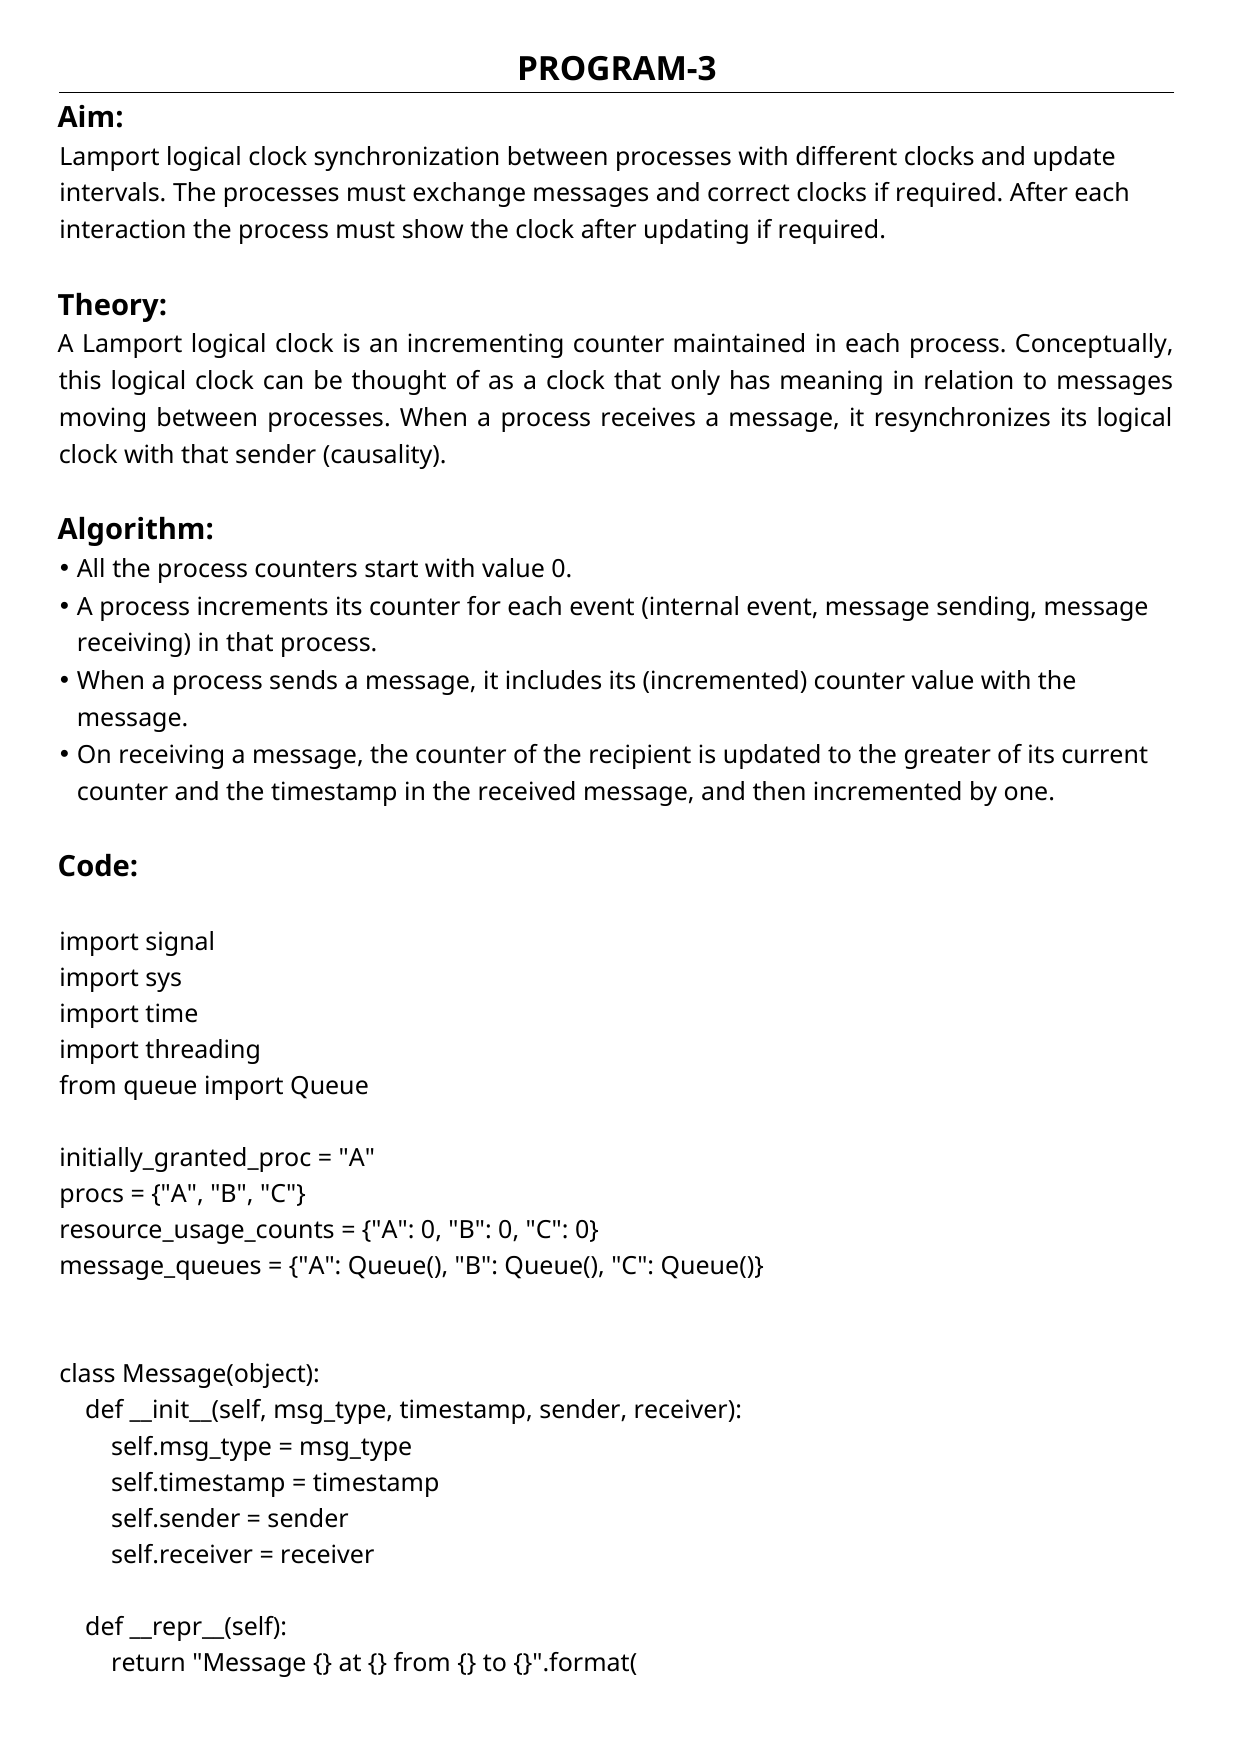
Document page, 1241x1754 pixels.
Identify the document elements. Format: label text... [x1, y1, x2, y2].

text message_queues = {"A": Queue(), "B": Queue(), "C": Queue()} [59, 1248, 1181, 1282]
text procs = {"A", "B", "C"} [59, 1176, 1181, 1210]
text resource_usage_counts = {"A": 0, "B": 0, "C": 0} [59, 1212, 1181, 1246]
text Theory: [57, 284, 1181, 324]
text def __repr__(self): [59, 1608, 1181, 1642]
list On receiving a message, the counter of the recipient is updated to the greater of its current counter and the timestamp in the received message, and then incremented by one. [59, 736, 1181, 807]
text PROGRAM-3 [59, 44, 1174, 92]
text Aim: [57, 96, 1181, 136]
text return "Message {} at {} from {} to {}".format( [59, 1644, 1181, 1678]
text import threading [59, 1032, 1181, 1066]
text def __init__(self, msg_type, timestamp, sender, receiver): [59, 1392, 1181, 1426]
text import time [59, 996, 1181, 1030]
text self.receiver = receiver [59, 1536, 1181, 1570]
text self.msg_type = msg_type [59, 1428, 1181, 1462]
text import signal [59, 923, 1181, 958]
text self.timestamp = timestamp [59, 1464, 1181, 1498]
list All the process counters start with value 0. [59, 551, 1181, 585]
text Lamport logical clock synchronization between processes with different clocks and update intervals. The processes must exchange messages and correct clocks if required. After each interaction the process must show the clock after updating if required. [59, 138, 1181, 246]
text Code: [57, 846, 1181, 885]
text self.sender = sender [59, 1500, 1181, 1534]
text import sys [59, 959, 1181, 994]
text initially_granted_proc = "A" [59, 1140, 1181, 1174]
text A Lamport logical clock is an incrementing counter maintained in each process. Conceptually, this logical clock can be thought of as a clock that only has meaning in relation to messages moving between processes. When a process receives a message, it resynchronizes its logical clock with that sender (causality). [57, 326, 1175, 470]
text from queue import Queue [59, 1068, 1181, 1102]
list When a process sends a message, it includes its (incremented) counter value with the message. [59, 662, 1181, 733]
text Algorithm: [57, 508, 1181, 548]
text class Message(object): [59, 1356, 1181, 1390]
list A process increments its counter for each event (internal event, message sending, message receiving) in that process. [59, 588, 1181, 659]
